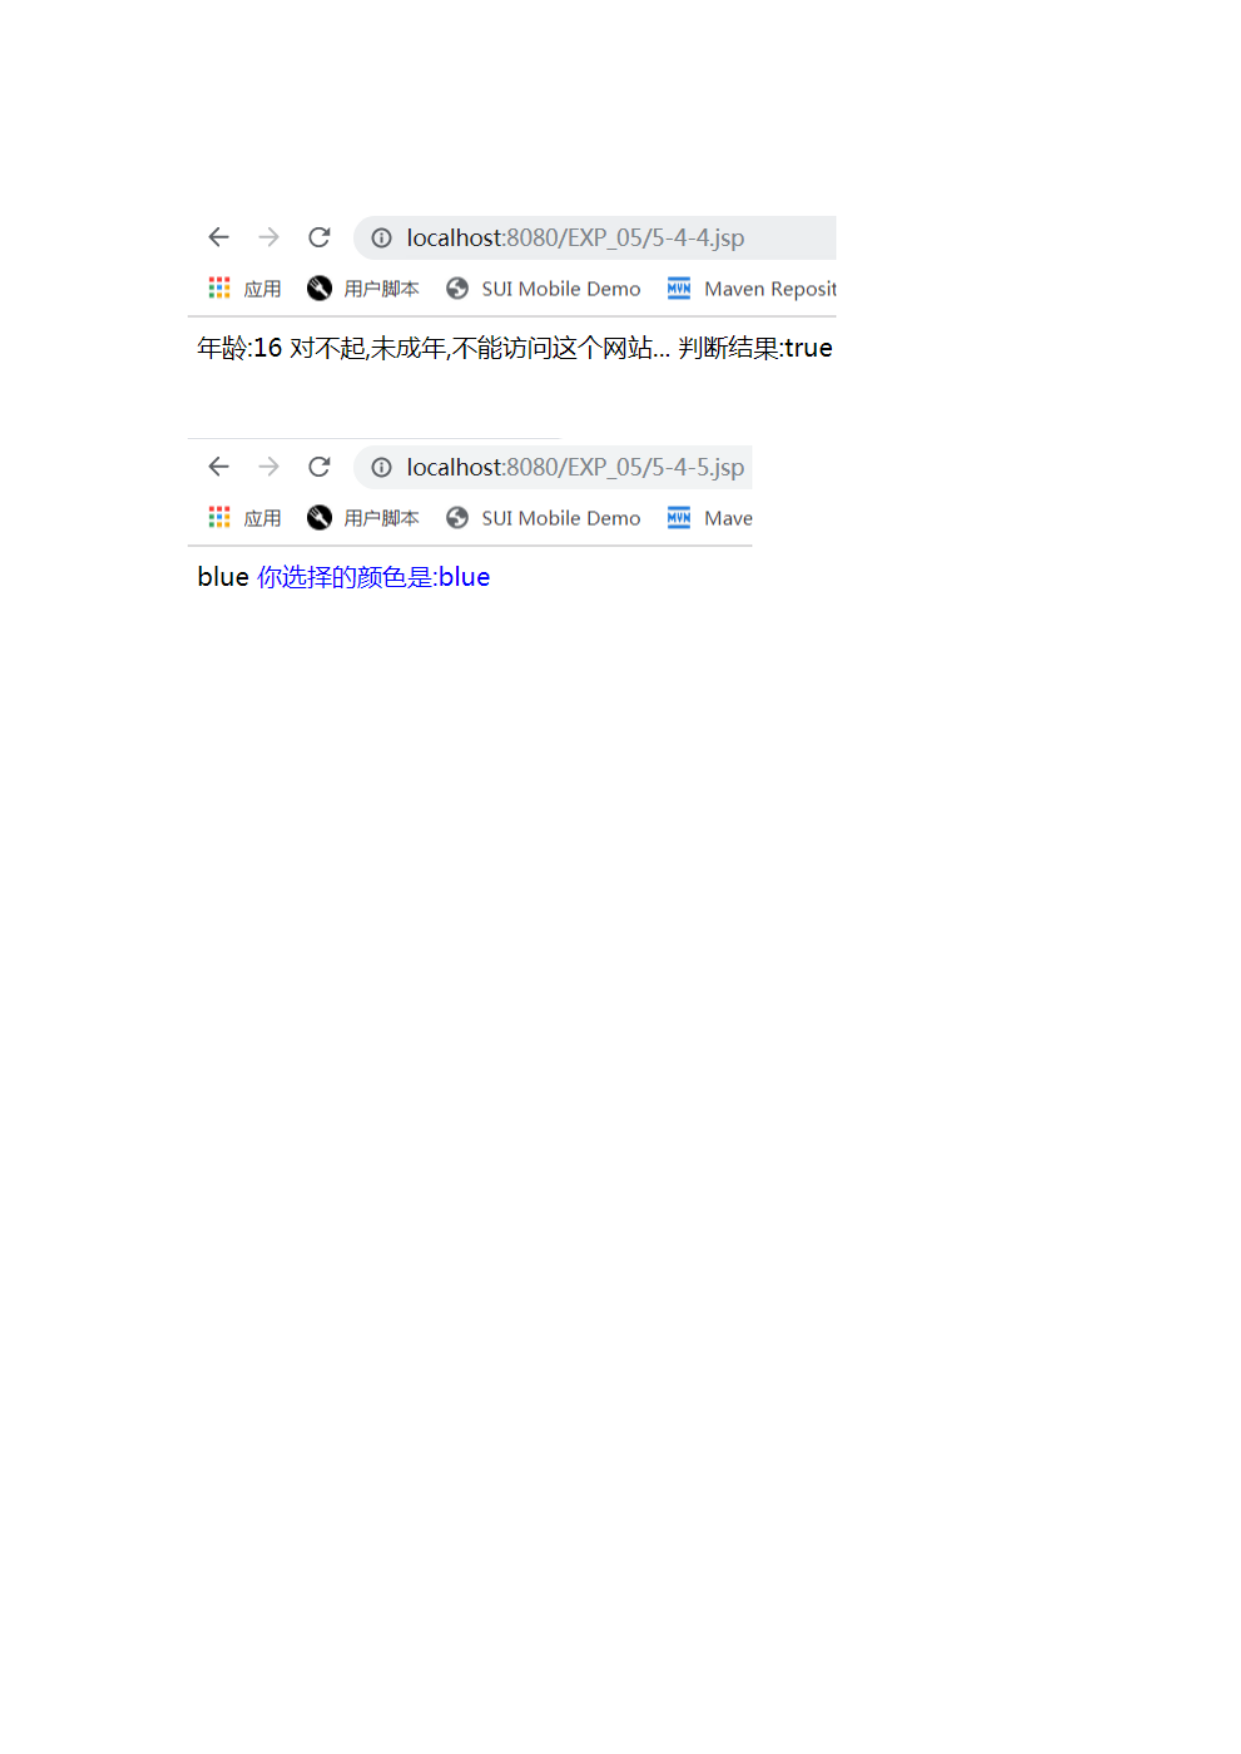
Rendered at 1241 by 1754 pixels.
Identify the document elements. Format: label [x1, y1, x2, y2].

picture [187, 438, 753, 601]
picture [187, 211, 837, 368]
